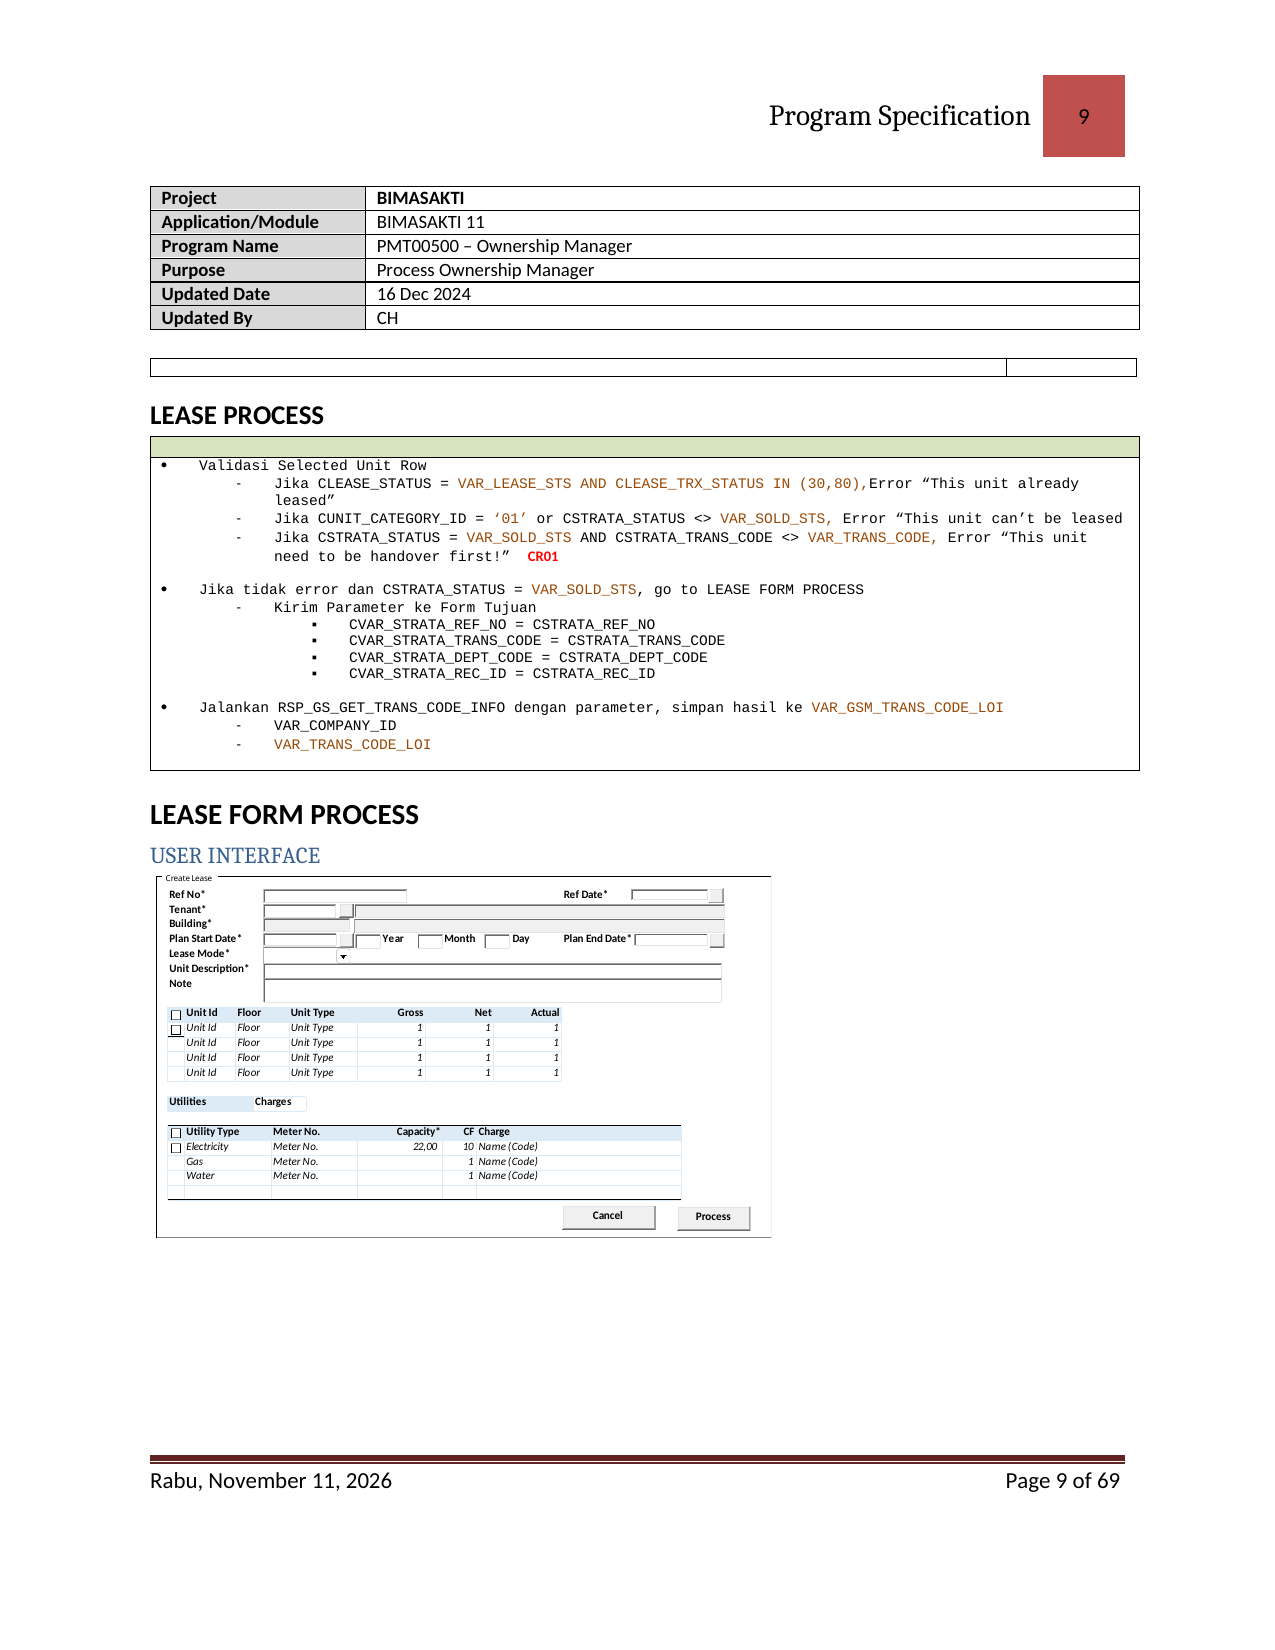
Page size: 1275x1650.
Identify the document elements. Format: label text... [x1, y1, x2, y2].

table_cell Validasi Selected Unit Row Jika CLEASE_STATUS = VAR_LEASE_STS AND CLEASE_TRX_STATUS IN (30,80),Error “This unit already leased” Jika CUNIT_CATEGORY_ID = ‘01’ or CSTRATA_STATUS <> VAR_SOLD_STS, Error “This unit can’t be leased Jika CSTRATA_STATUS = VAR_SOLD_STS AND CSTRATA_TRANS_CODE <> VAR_TRANS_CODE, Error “This unit need to be handover first!” CR01 Jika tidak error dan CSTRATA_STATUS = VAR_SOLD_STS, go to LEASE FORM PROCESS Kirim Parameter ke Form Tujuan CVAR_STRATA_REF_NO = CSTRATA_REF_NO CVAR_STRATA_TRANS_CODE = CSTRATA_TRANS_CODE CVAR_STRATA_DEPT_CODE = CSTRATA_DEPT_CODE CVAR_STRATA_REC_ID = CSTRATA_REC_ID Jalankan RSP_GS_GET_TRANS_CODE_INFO dengan parameter, simpan hasil ke VAR_GSM_TRANS_CODE_LOI VAR_COMPANY_ID VAR_TRANS_CODE_LOI [151, 458, 1139, 770]
subtitle LEASE FORM PROCESS [150, 796, 1125, 832]
subtitle LEASE PROCESS [150, 398, 1125, 431]
table_header [151, 437, 1139, 457]
subtitle USER INTERFACE [150, 843, 1125, 870]
table_cell [1007, 359, 1136, 376]
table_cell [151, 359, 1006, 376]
